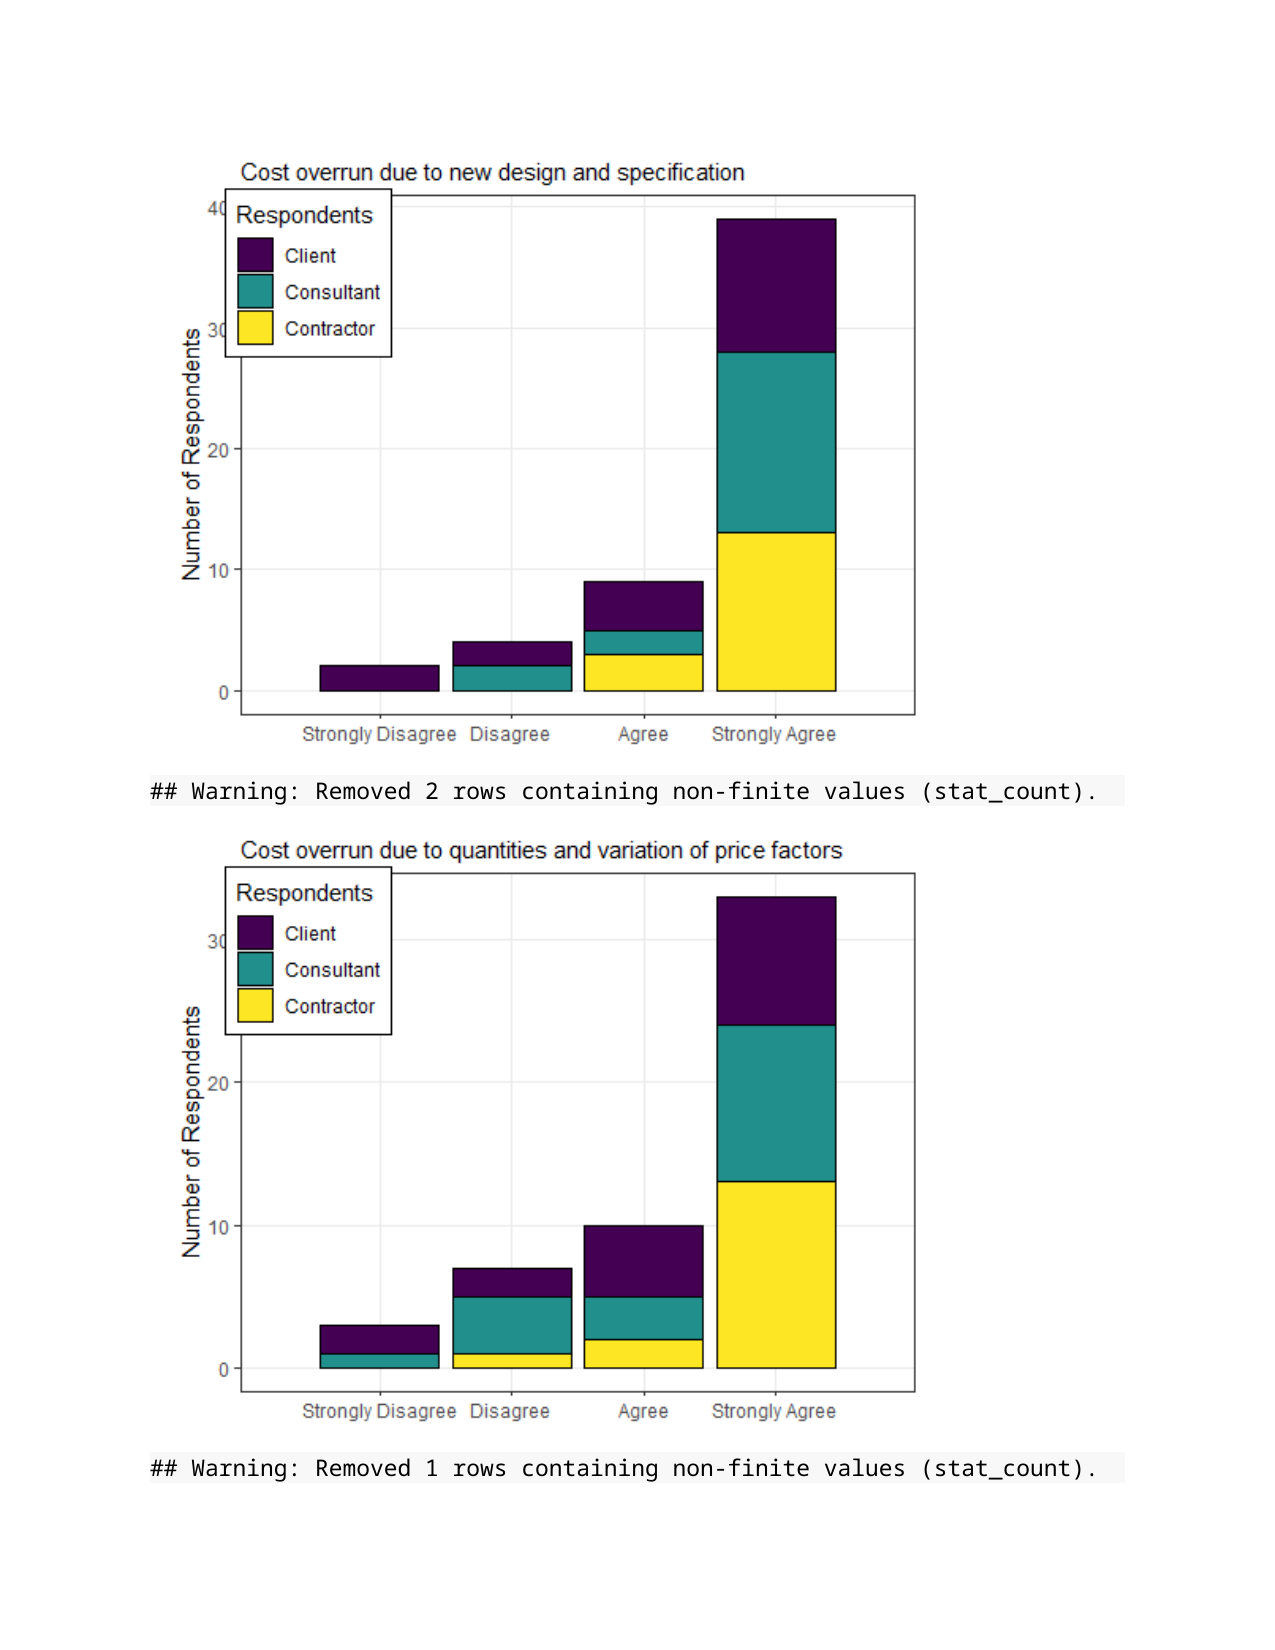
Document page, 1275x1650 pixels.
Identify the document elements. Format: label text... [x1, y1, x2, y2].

picture [168, 150, 927, 757]
text ## Warning: Removed 2 rows containing non-finite values (stat_count). [150, 775, 1125, 806]
text ## Warning: Removed 1 rows containing non-finite values (stat_count). [150, 1452, 1125, 1483]
picture [168, 827, 927, 1434]
